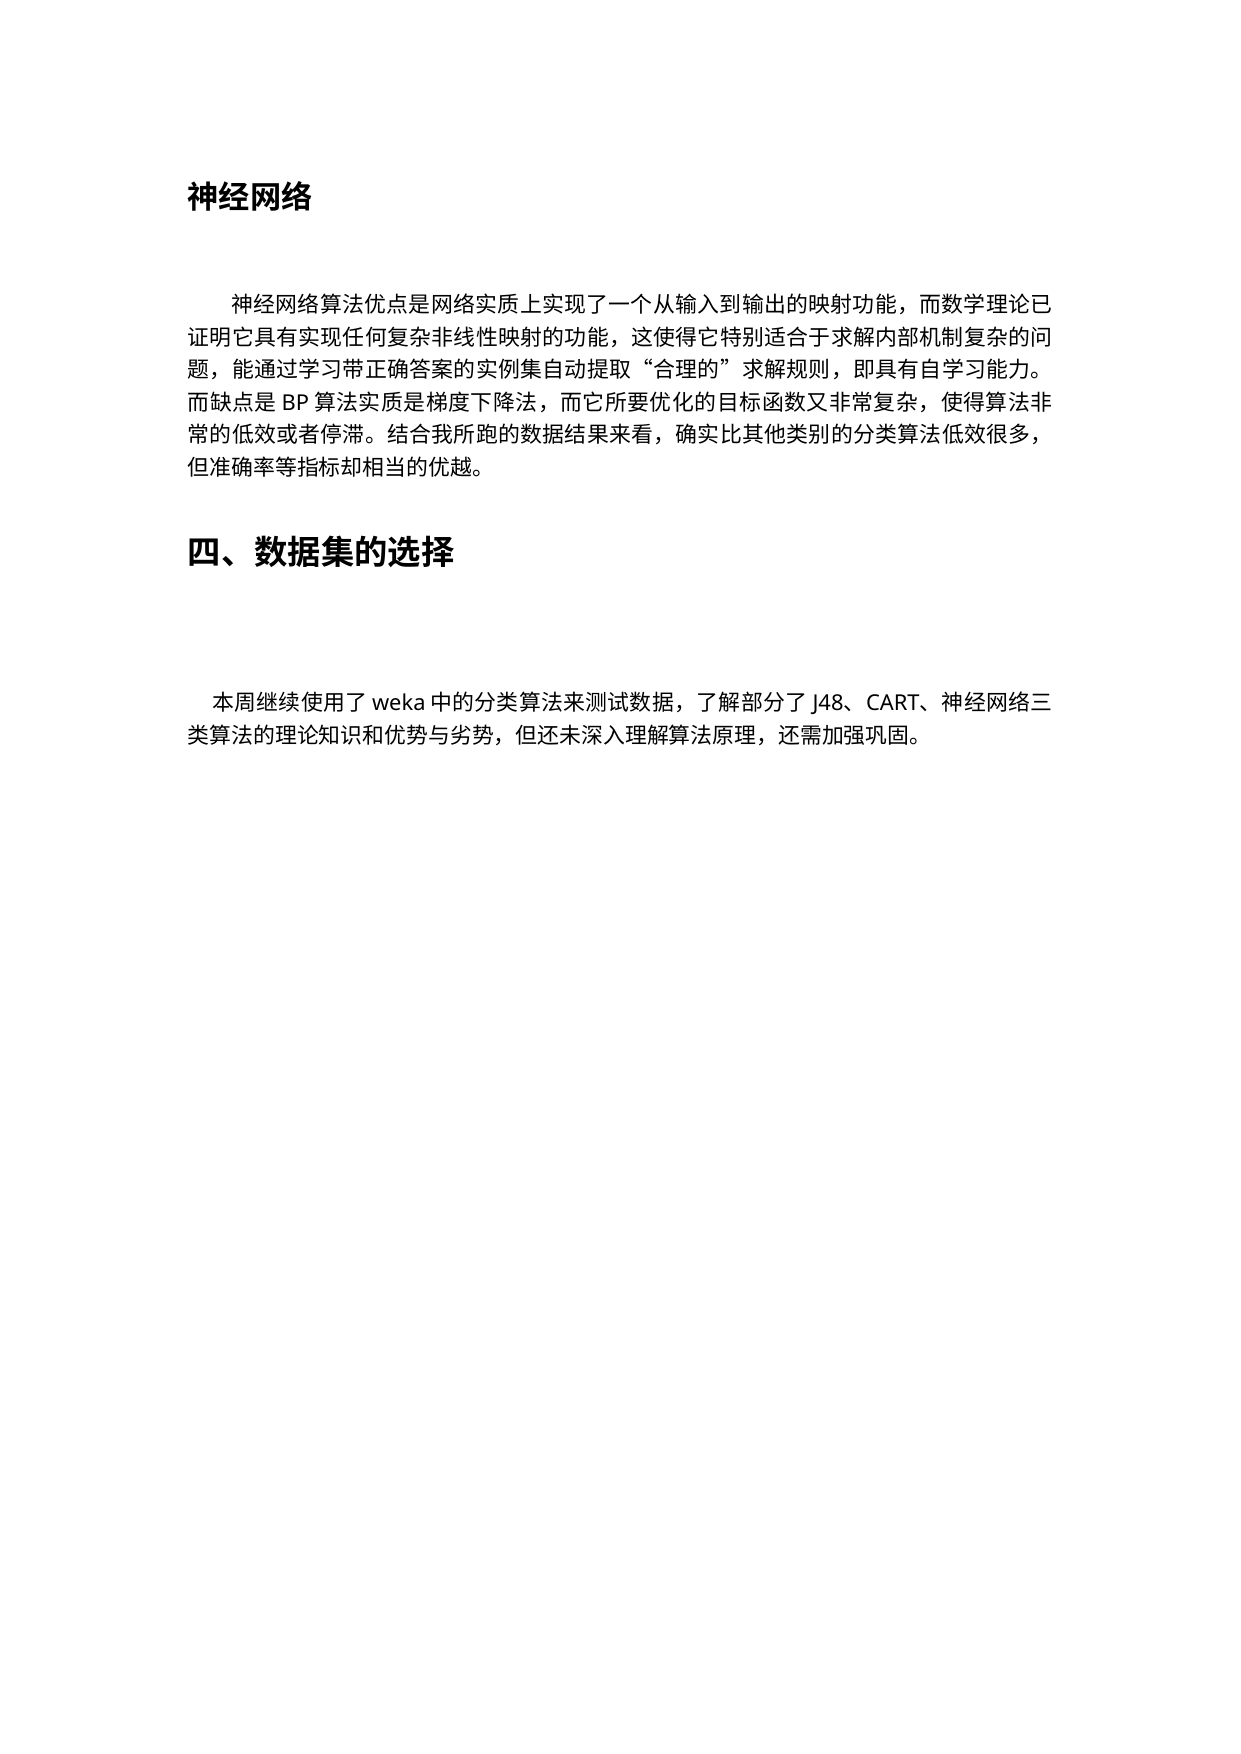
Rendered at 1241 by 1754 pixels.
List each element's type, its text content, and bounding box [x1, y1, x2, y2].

text 神经网络算法优点是网络实质上实现了一个从输入到输出的映射功能，而数学理论已证明它具有实现任何复杂非线性映射的功能，这使得它特别适合于求解内部机制复杂的问题，能通过学习带正确答案的实例集自动提取“合理的”求解规则，即具有自学习能力。而缺点是BP算法实质是梯度下降法，而它所要优化的目标函数又非常复杂，使得算法非常的低效或者停滞。结合我所跑的数据结果来看，确实比其他类别的分类算法低效很多，但准确率等指标却相当的优越。 [187, 287, 1053, 482]
subtitle 四、数据集的选择 [187, 517, 1053, 582]
subtitle 神经网络 [187, 162, 1053, 227]
text 本周继续使用了weka中的分类算法来测试数据，了解部分了J48、CART、神经网络三类算法的理论知识和优势与劣势，但还未深入理解算法原理，还需加强巩固。 [187, 685, 1053, 750]
